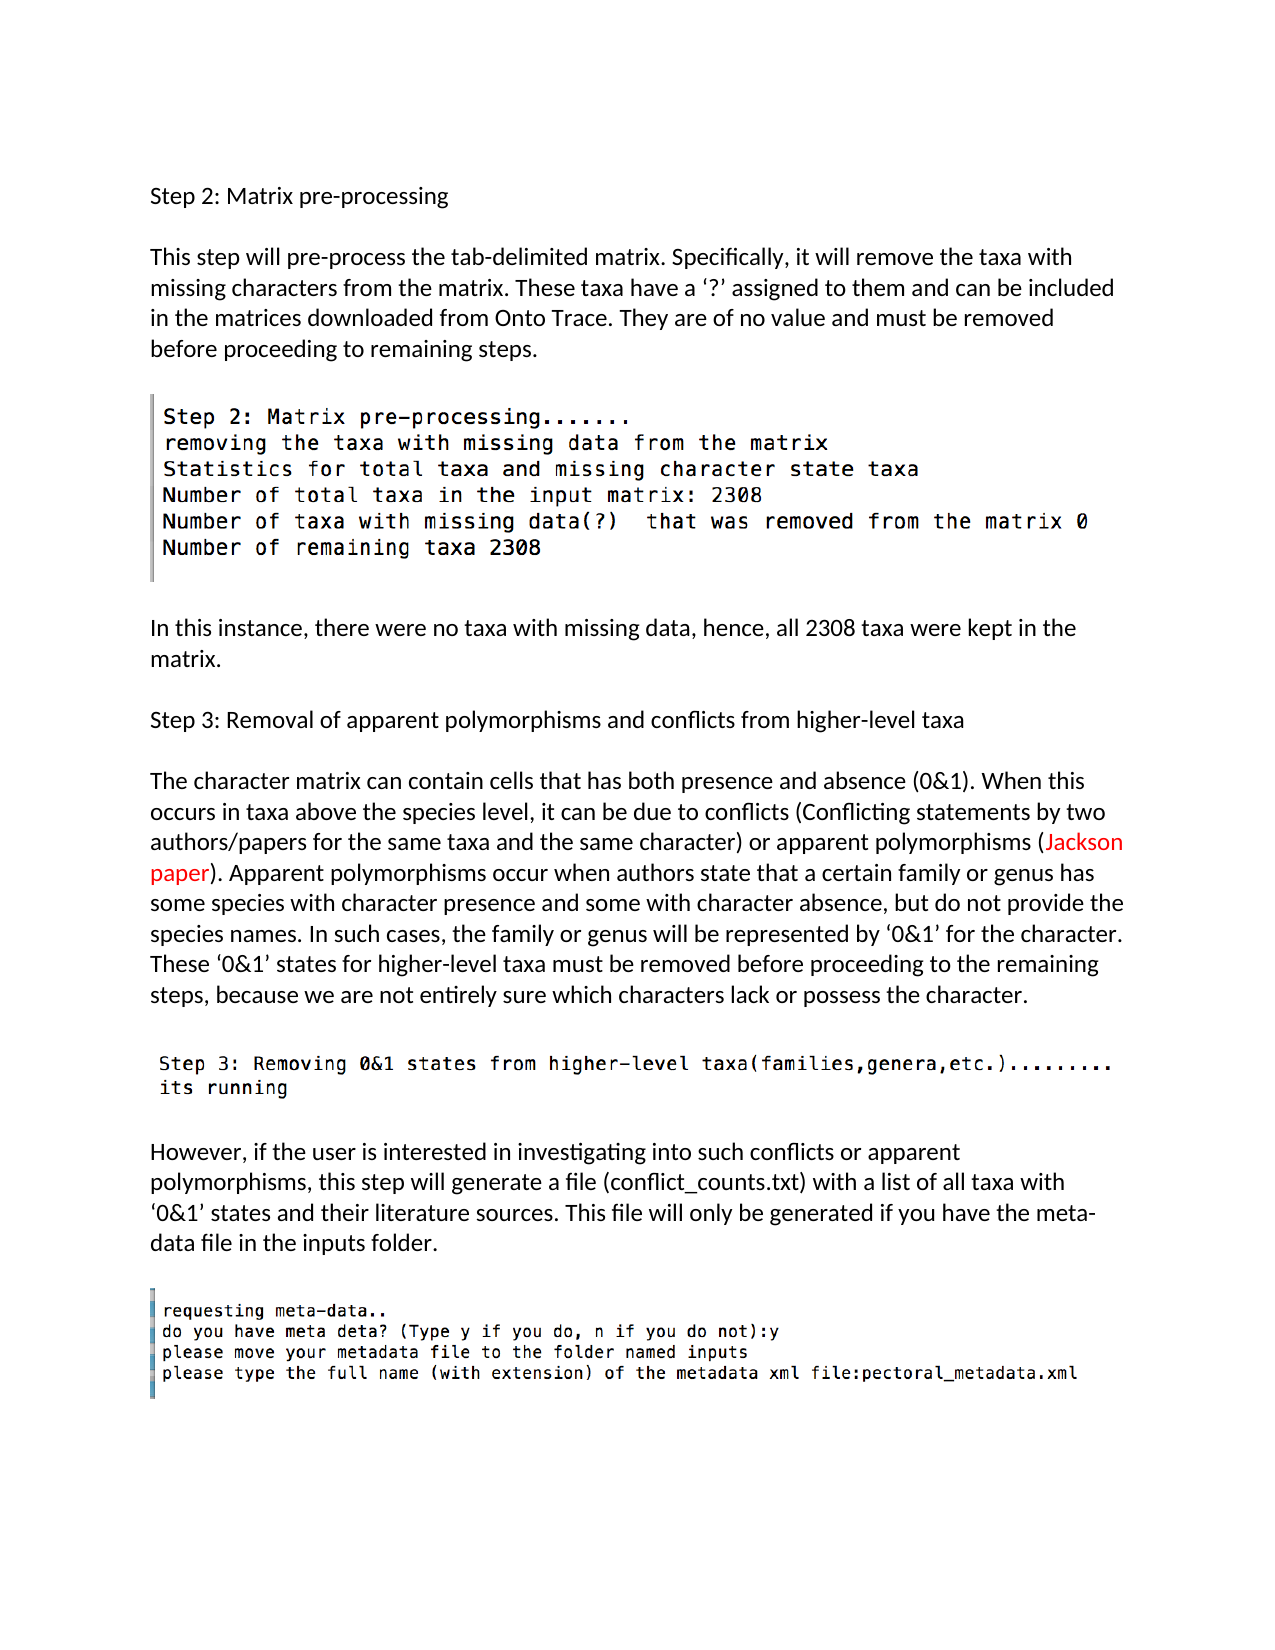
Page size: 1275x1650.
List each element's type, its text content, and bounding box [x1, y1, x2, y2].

picture [150, 1040, 1125, 1106]
picture [150, 1288, 1125, 1399]
text However, if the user is interested in investigating into such conflicts or apparent polymorphisms, this step will generate a file (conflict_counts.txt) with a list of all taxa with ‘0&1’ states and their literature sources. This file will only be generated if you have the meta-data file in the inputs folder. [150, 1136, 1125, 1258]
text Step 3: Removal of apparent polymorphisms and conflicts from higher-level taxa [150, 704, 1125, 735]
text This step will pre-process the tab-delimited matrix. Specifically, it will remove the taxa with missing characters from the matrix. These taxa have a ‘?’ assigned to them and can be included in the matrices downloaded from Onto Trace. They are of no value and must be removed before proceeding to remaining steps. [150, 242, 1125, 364]
text In this instance, there were no taxa with missing data, hence, all 2308 taxa were kept in the matrix. [150, 613, 1125, 674]
picture [150, 394, 1125, 582]
text Step 2: Matrix pre-processing [150, 181, 1125, 211]
text The character matrix can contain cells that has both presence and absence (0&1). When this occurs in taxa above the species level, it can be due to conflicts (Conflicting statements by two authors/papers for the same taxa and the same character) or apparent polymorphisms (Jackson paper). Apparent polymorphisms occur when authors state that a certain family or genus has some species with character presence and some with character absence, but do not provide the species names. In such cases, the family or genus will be represented by ‘0&1’ for the character. These ‘0&1’ states for higher-level taxa must be removed before proceeding to the remaining steps, because we are not entirely sure which characters lack or possess the character. [150, 765, 1125, 1009]
